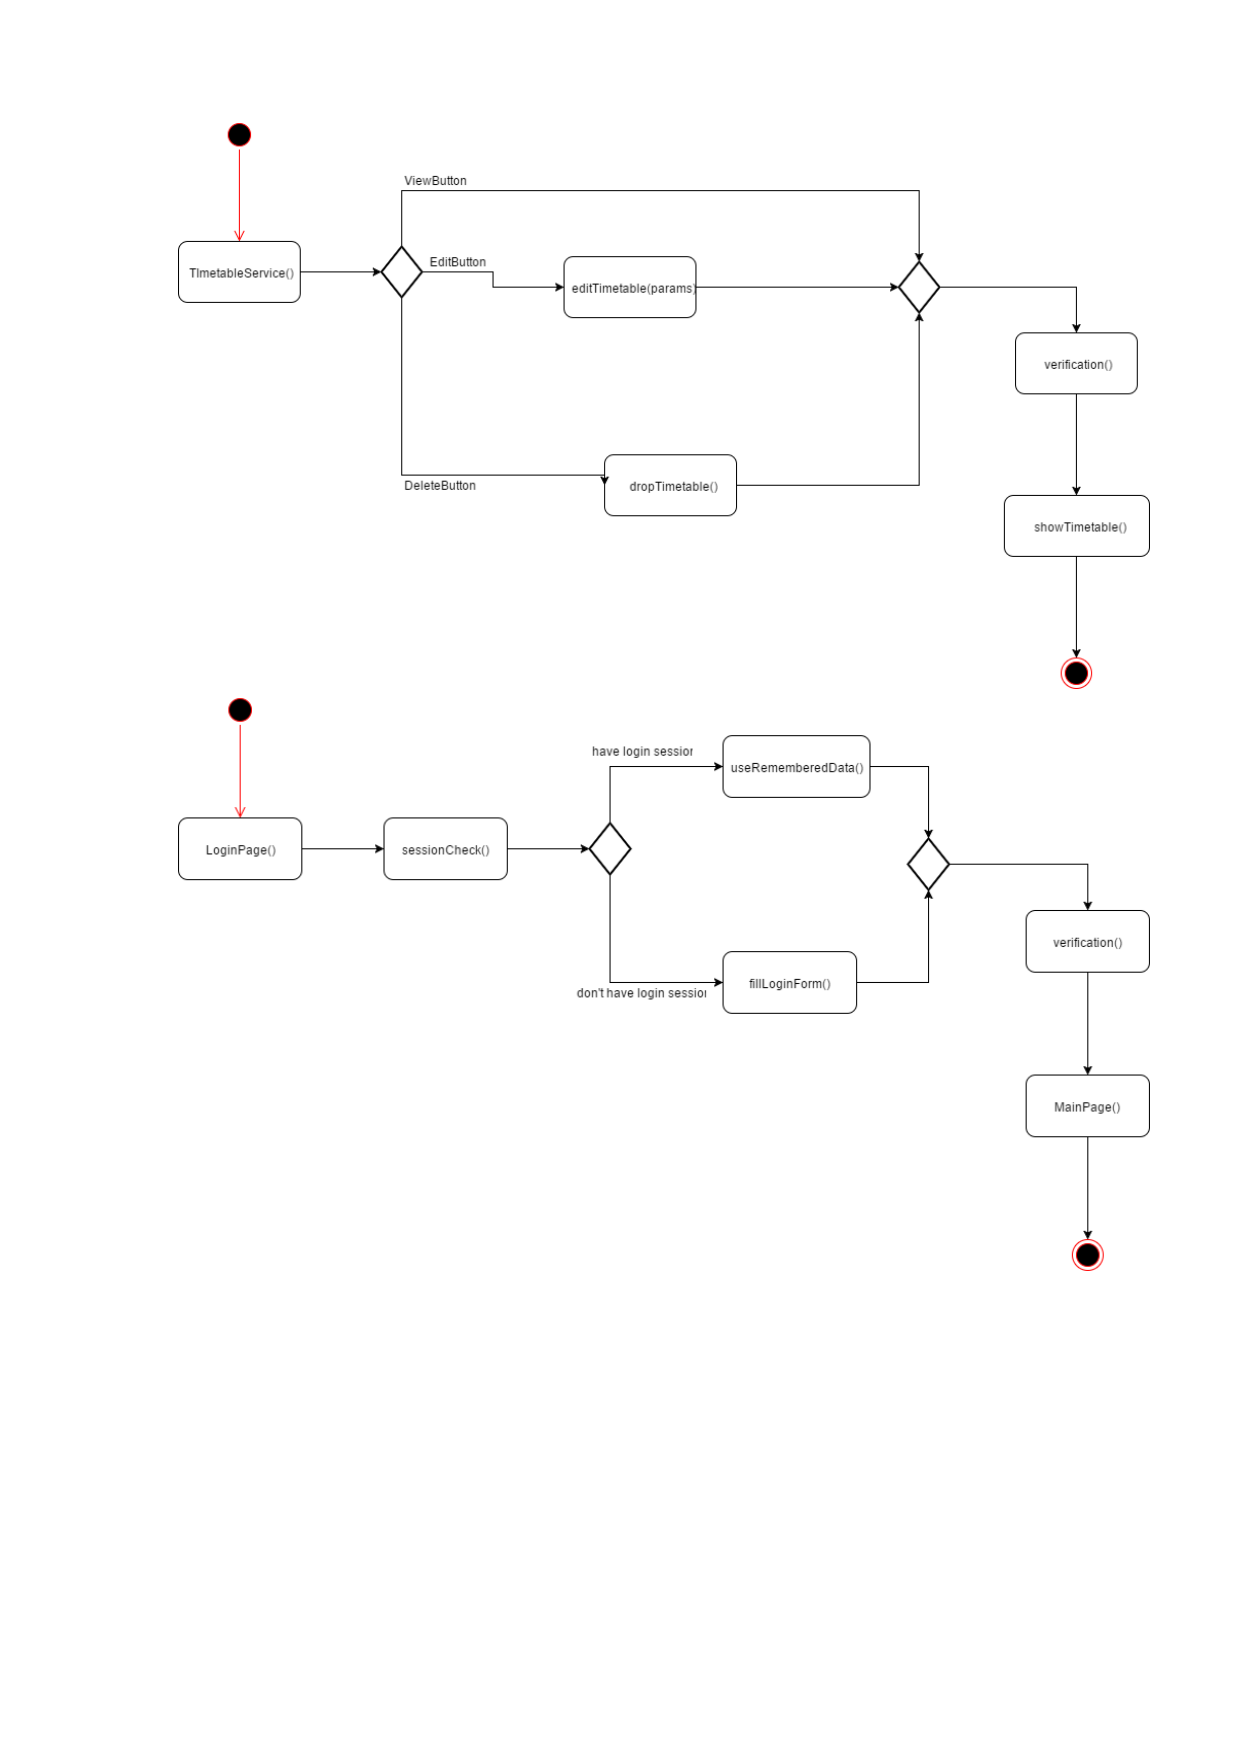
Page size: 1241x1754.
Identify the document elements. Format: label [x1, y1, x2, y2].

picture [177, 118, 1151, 690]
picture [177, 693, 1151, 1272]
